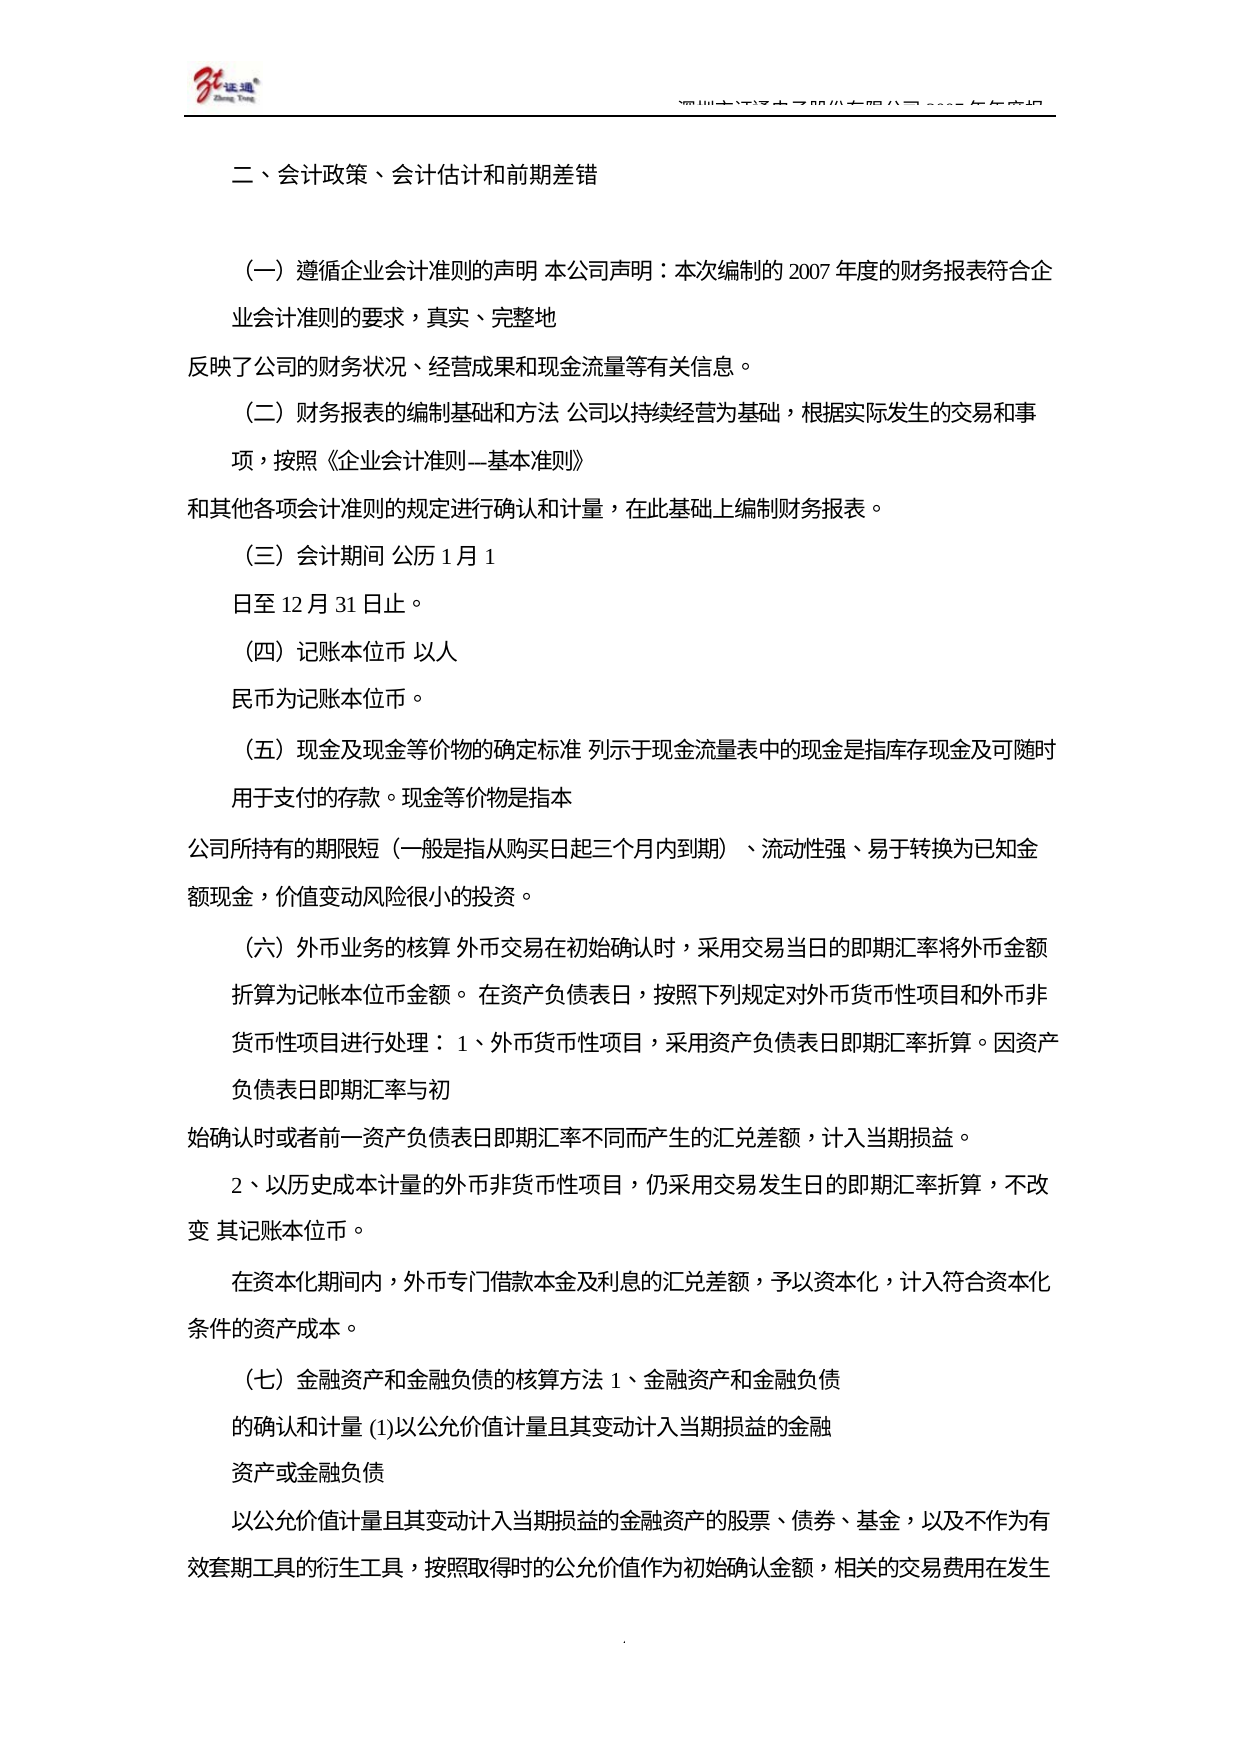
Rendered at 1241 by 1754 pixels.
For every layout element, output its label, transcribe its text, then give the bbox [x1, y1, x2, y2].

text 和其他各项会计准则的规定进行确认和计量，在此基础上编制财务报表。 [187, 493, 1064, 524]
text （一）遵循企业会计准则的声明 本公司声明：本次编制的2007年度的财务报表符合企业会计准则的要求，真实、完整地 [231, 255, 1054, 333]
picture [187, 61, 263, 114]
text 始确认时或者前一资产负债表日即期汇率不同而产生的汇兑差额，计入当期损益。 [187, 1122, 1064, 1153]
text 公司所持有的期限短（一般是指从购买日起三个月内到期）、流动性强、易于转换为已知金 额现金，价值变动风险很小的投资。 [187, 833, 1064, 912]
text 二、会计政策、会计估计和前期差错 [231, 159, 778, 191]
text （七）金融资产和金融负债的核算方法 1、金融资产和金融负债的确认和计量 (1)以公允价值计量且其变动计入当期损益的金融资产或金融负债 [231, 1364, 847, 1488]
text （三）会计期间 公历1月1日至12月31日止。 [231, 540, 496, 619]
text 2、以历史成本计量的外币非货币性项目，仍采用交易发生日的即期汇率折算，不改变 其记账本位币。 [187, 1169, 1052, 1246]
text （六）外币业务的核算 外币交易在初始确认时，采用交易当日的即期汇率将外币金额折算为记帐本位币金额。 在资产负债表日，按照下列规定对外币货币性项目和外币非货币性项目进行处理： 1、外币货币性项目，采用资产负债表日即期汇率折算。因资产负债表日即期汇率与初 [231, 932, 1064, 1106]
text （四）记账本位币 以人民币为记账本位币。 [231, 636, 474, 714]
text （二）财务报表的编制基础和方法 公司以持续经营为基础，根据实际发生的交易和事项，按照《企业会计准则---基本准则》 [231, 397, 1064, 476]
text 反映了公司的财务状况、经营成果和现金流量等有关信息。 [187, 350, 778, 382]
text （五）现金及现金等价物的确定标准 列示于现金流量表中的现金是指库存现金及可随时用于支付的存款。现金等价物是指本 [231, 734, 1064, 813]
text 在资本化期间内，外币专门借款本金及利息的汇兑差额，予以资本化，计入符合资本化 条件的资产成本。 [187, 1265, 1054, 1344]
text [187, 1504, 1053, 1583]
